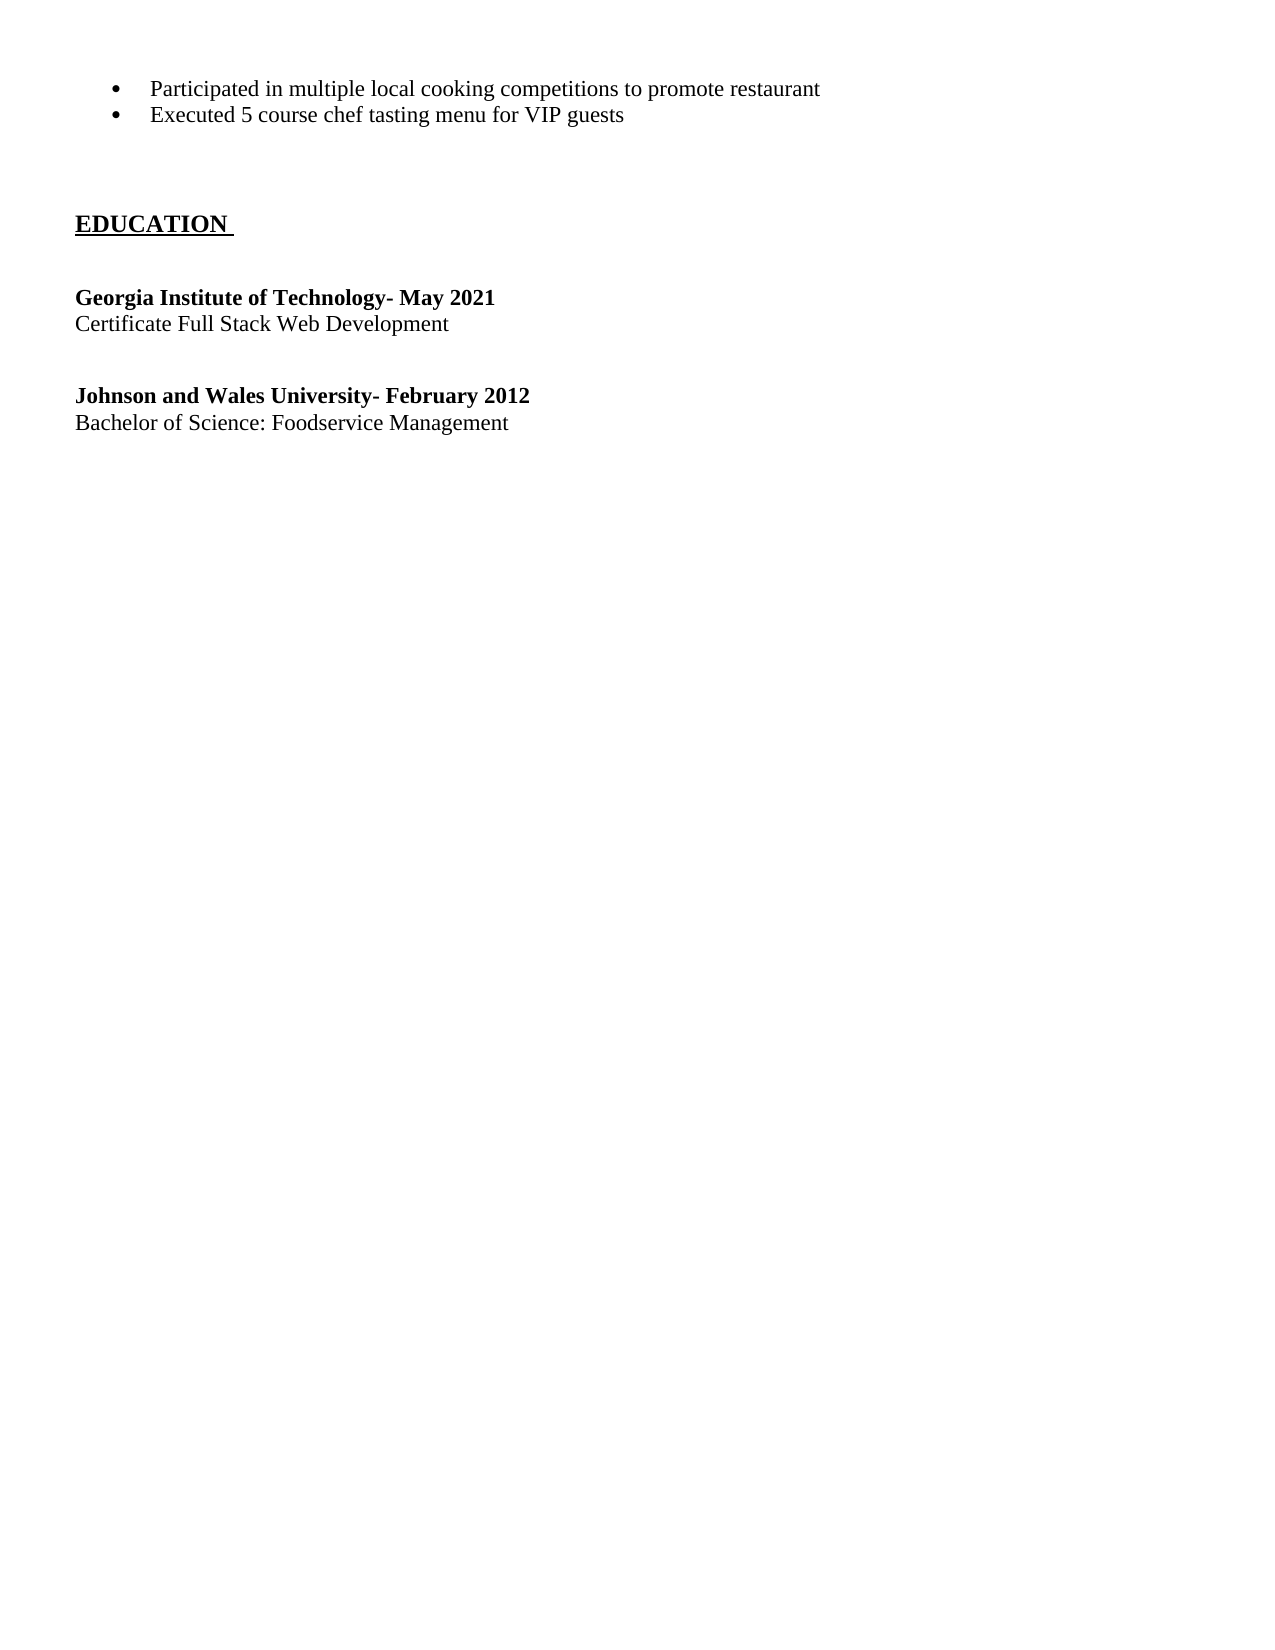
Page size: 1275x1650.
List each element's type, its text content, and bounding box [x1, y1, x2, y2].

list Participated in multiple local cooking competitions to promote restaurant [112, 75, 1200, 101]
text Bachelor of Science: Foodservice Management [75, 408, 1197, 435]
text Johnson and Wales University- February 2012 [75, 382, 1197, 408]
text Certificate Full Stack Web Development [75, 310, 1197, 337]
list Executed 5 course chef tasting menu for VIP guests [112, 101, 1200, 128]
text EDUCATION [75, 209, 1197, 238]
text Georgia Institute of Technology- May 2021 [75, 284, 1197, 310]
